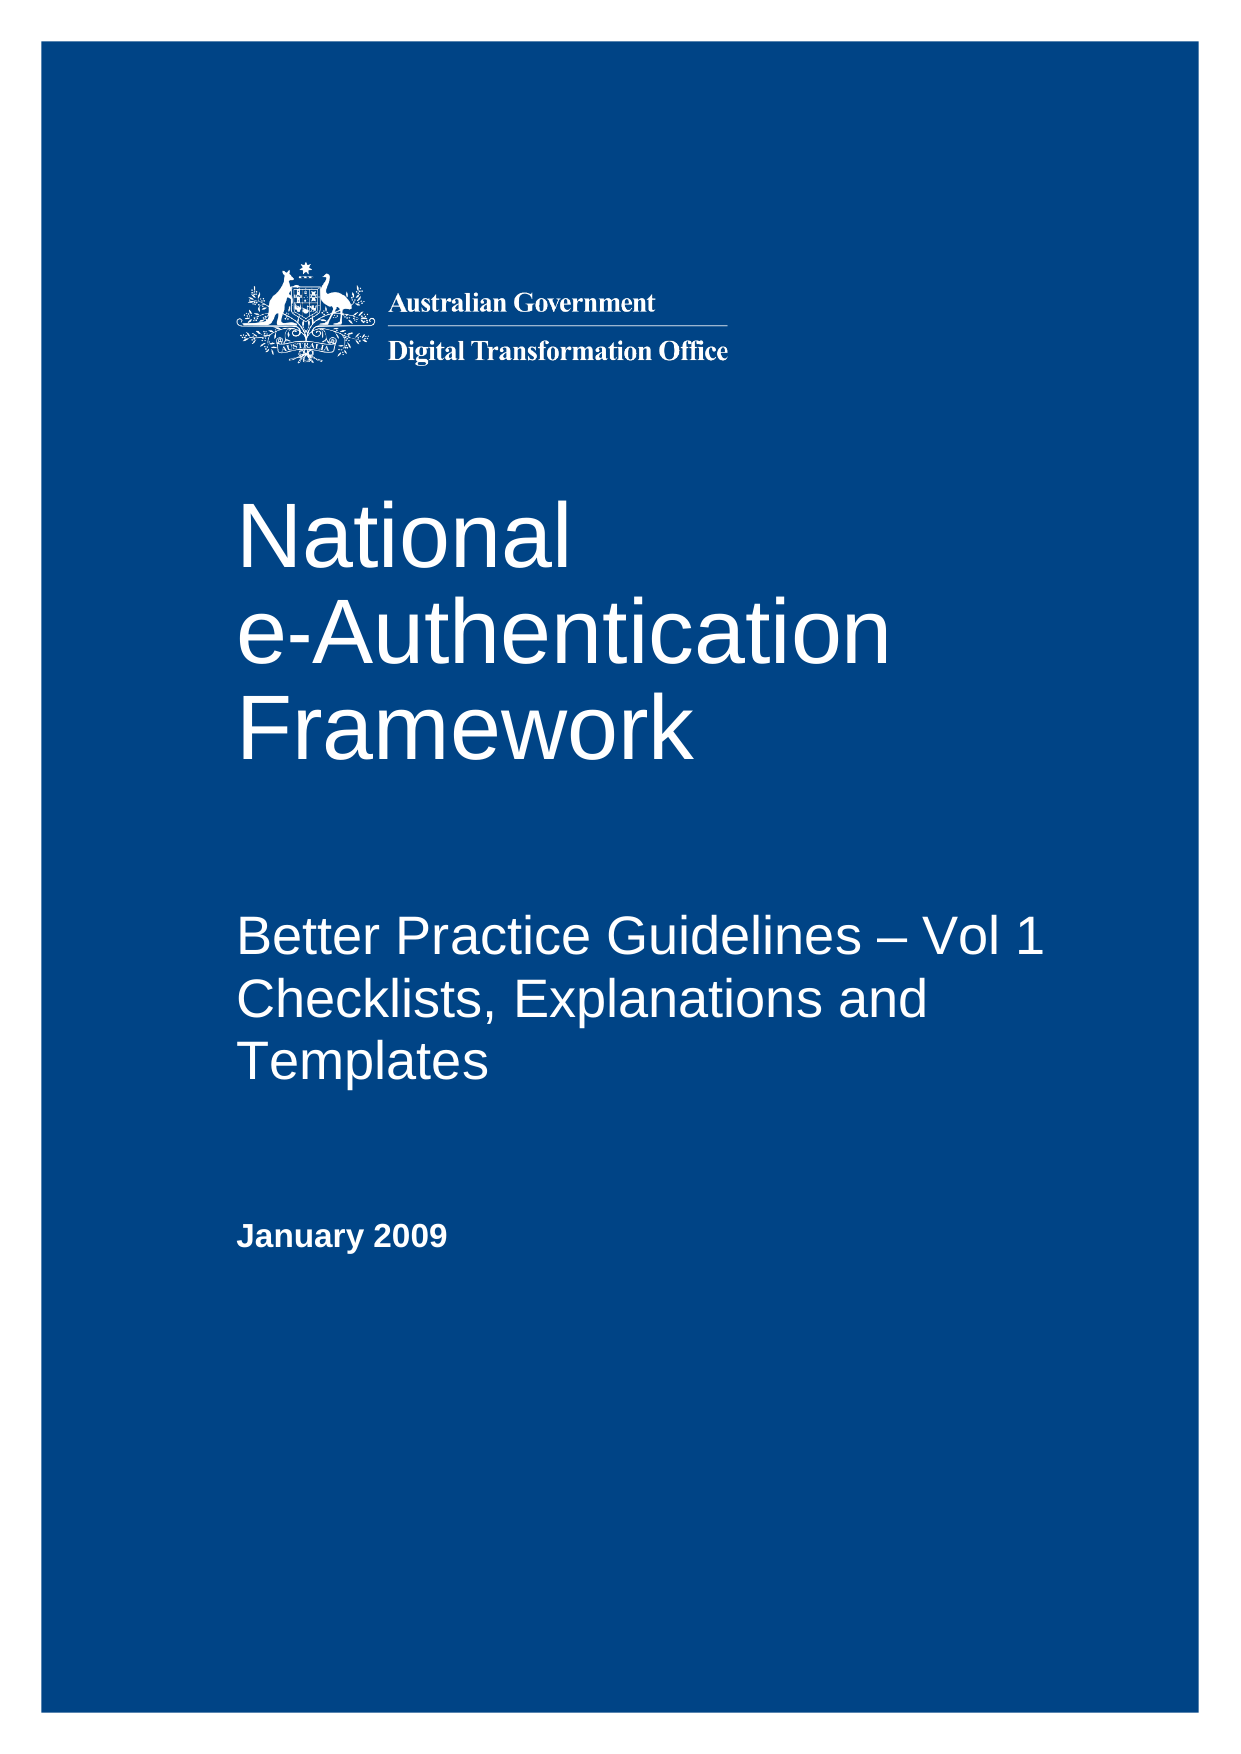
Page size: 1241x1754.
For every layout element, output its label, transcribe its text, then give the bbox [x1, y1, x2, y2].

subtitle January 2009 [236, 1216, 1092, 1254]
picture [236, 261, 728, 366]
subtitle Better Practice Guidelines – Vol 1 Checklists, Explanations and Templates [236, 903, 1092, 1091]
title National e-Authentication Framework [236, 491, 1092, 778]
